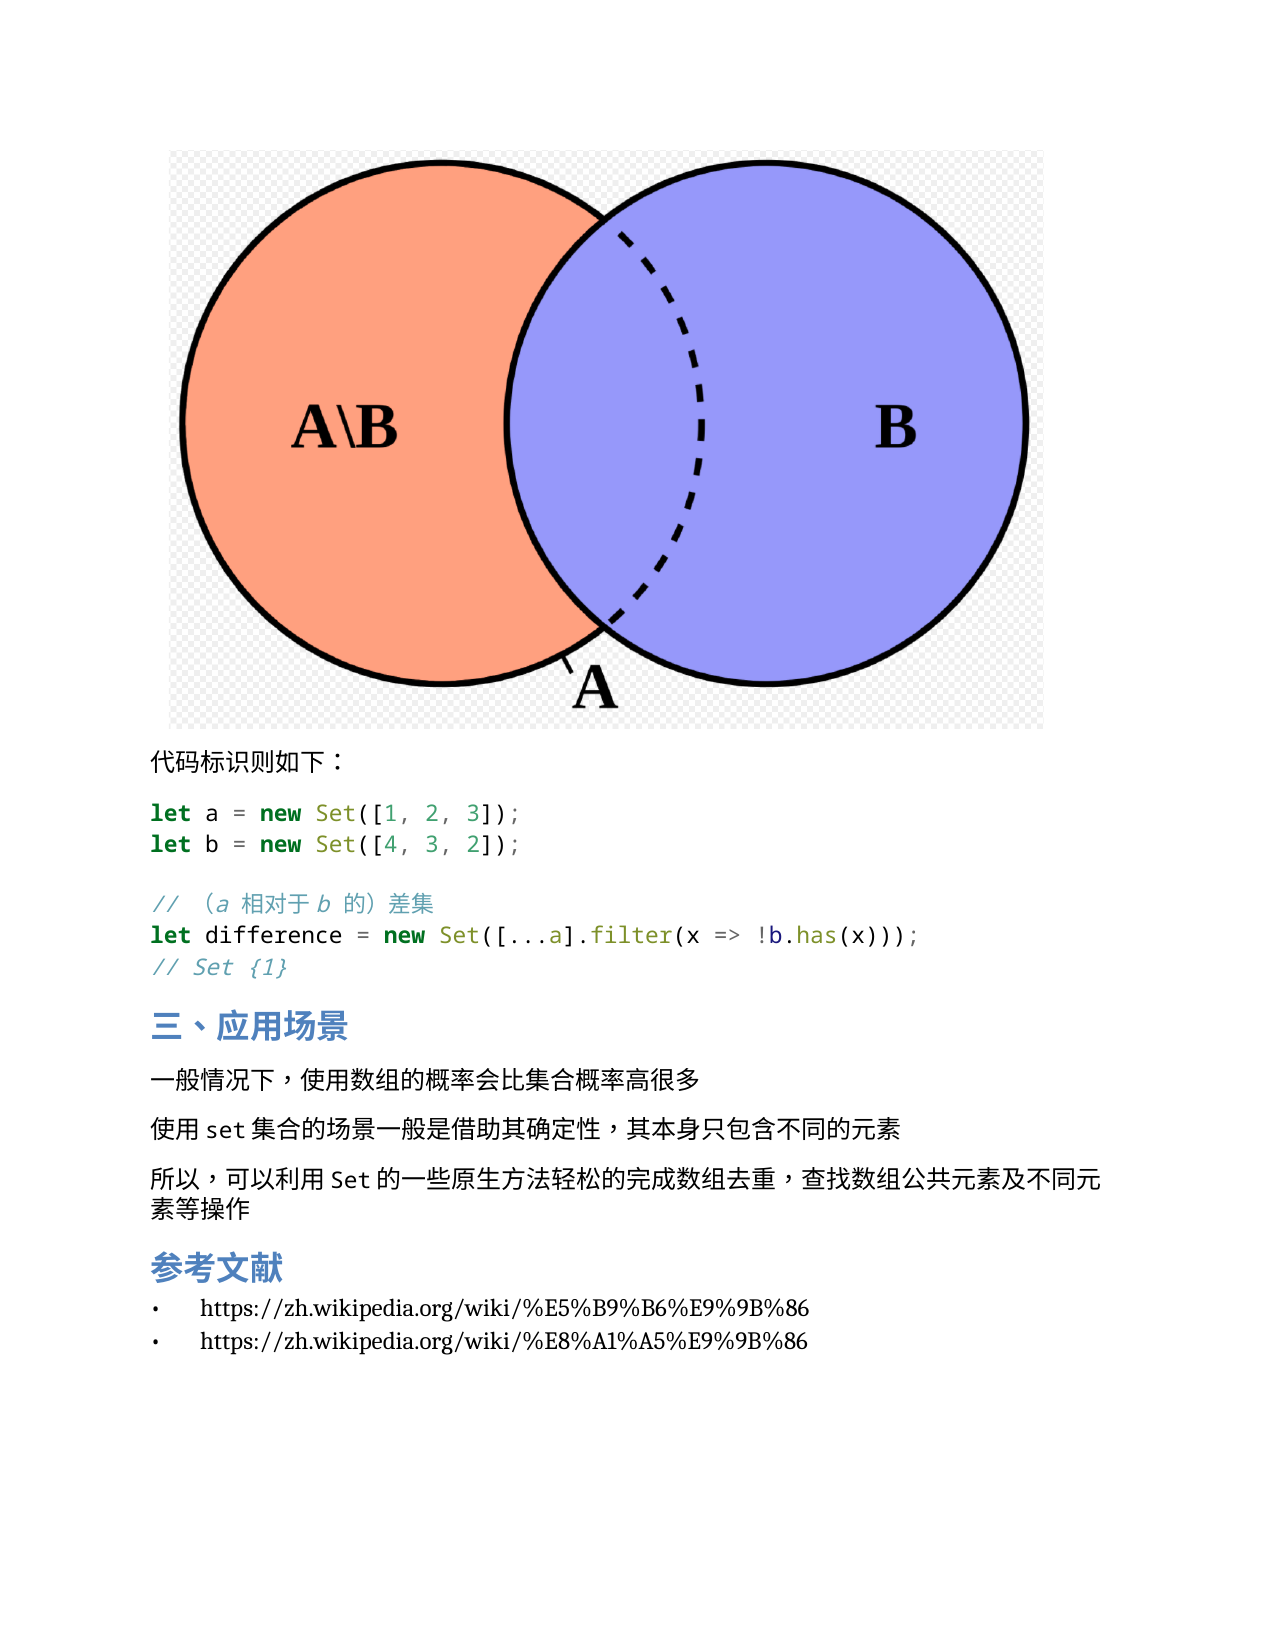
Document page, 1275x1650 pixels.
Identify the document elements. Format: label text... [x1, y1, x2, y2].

subtitle 参考文献 [150, 1245, 1125, 1291]
list https://zh.wikipedia.org/wiki/%E5%B9%B6%E9%9B%86 [150, 1294, 1125, 1323]
text let a = new Set([1, 2, 3]); let b = new Set([4, 3, 2]); // （a 相对于 b 的）差集 let difference = new Set([...a].filter(x => !b.has(x))); // Set {1} [150, 797, 1125, 982]
text 使用set集合的场景一般是借助其确定性，其本身只包含不同的元素 [150, 1114, 1125, 1146]
subtitle 三、应用场景 [150, 1003, 1125, 1048]
text 代码标识则如下： [150, 749, 1125, 778]
picture [168, 150, 1044, 729]
list https://zh.wikipedia.org/wiki/%E8%A1%A5%E9%9B%86 [150, 1327, 1125, 1356]
text 所以，可以利用Set的一些原生方法轻松的完成数组去重，查找数组公共元素及不同元素等操作 [150, 1164, 1125, 1224]
text 一般情况下，使用数组的概率会比集合概率高很多 [150, 1067, 1125, 1096]
